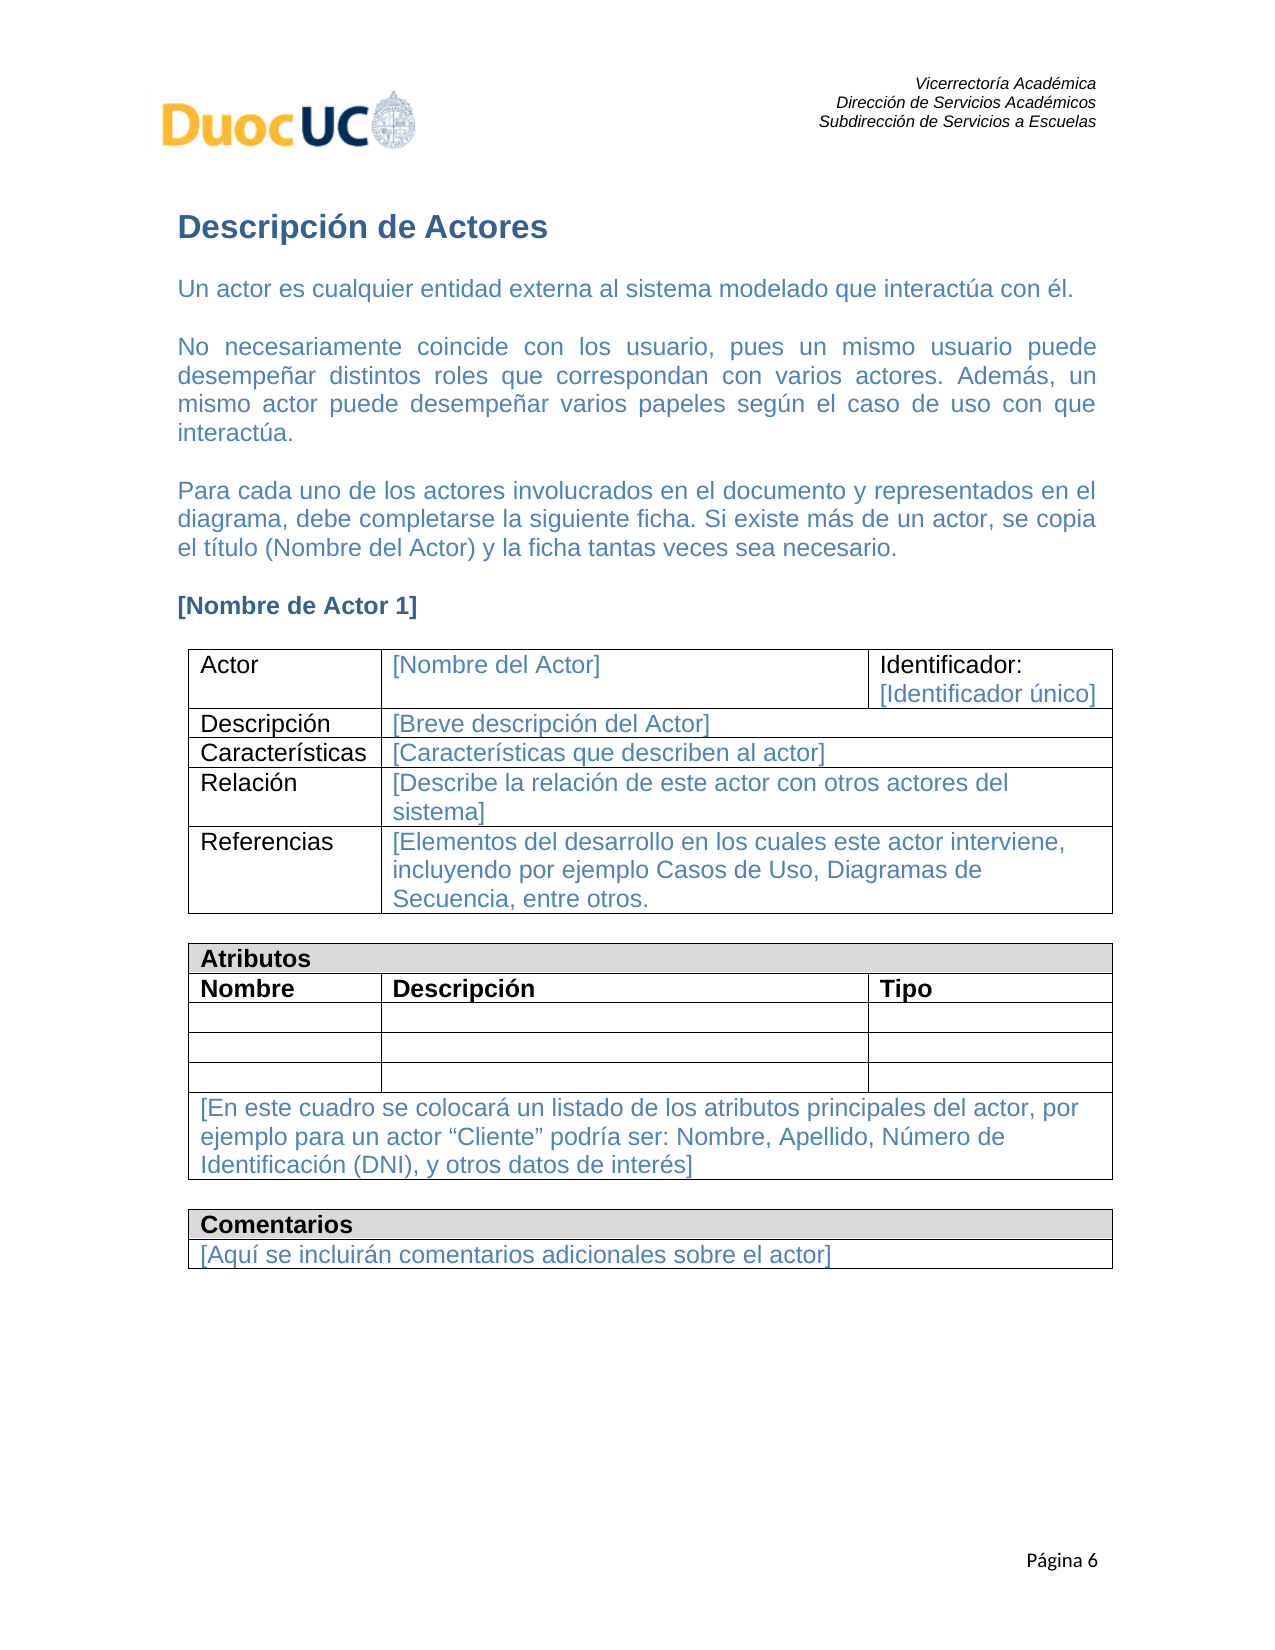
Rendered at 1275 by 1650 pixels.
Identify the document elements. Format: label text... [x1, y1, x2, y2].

table_header Atributos [189, 944, 1112, 972]
table_cell Relación [189, 768, 381, 826]
table_cell [Aquí se incluirán comentarios adicionales sobre el actor] [189, 1240, 1112, 1268]
table_header [Nombre del Actor] [382, 650, 868, 707]
text Un actor es cualquier entidad externa al sistema modelado que interactúa con él. [177, 274, 1098, 303]
table_cell Referencias [189, 827, 381, 913]
table_cell [382, 1033, 868, 1062]
table_cell Tipo [869, 974, 1112, 1002]
text Para cada uno de los actores involucrados en el documento y representados en el diagrama, debe completarse la siguiente ficha. Si existe más de un actor, se copia el título (Nombre del Actor) y la ficha tantas veces sea necesario. [177, 476, 1098, 562]
table_cell [189, 1063, 381, 1092]
subtitle [Nombre de Actor 1] [177, 591, 1098, 620]
table_cell [869, 1063, 1112, 1092]
table_header Actor [189, 650, 381, 707]
subtitle Descripción de Actores [177, 207, 1098, 245]
picture [150, 85, 424, 154]
text No necesariamente coincide con los usuario, pues un mismo usuario puede desempeñar distintos roles que correspondan con varios actores. Además, un mismo actor puede desempeñar varios papeles según el caso de uso con que interactúa. [177, 332, 1098, 447]
table_cell [869, 1033, 1112, 1062]
table_cell [382, 1063, 868, 1092]
table_cell [189, 1003, 381, 1032]
table_cell [Breve descripción del Actor] [382, 709, 1112, 737]
table_cell [En este cuadro se colocará un listado de los atributos principales del actor, por ejemplo para un actor “Cliente” podría ser: Nombre, Apellido, Número de Identificación (DNI), y otros datos de interés] [189, 1093, 1112, 1179]
table_cell [Elementos del desarrollo en los cuales este actor interviene, incluyendo por ejemplo Casos de Uso, Diagramas de Secuencia, entre otros. [382, 827, 1112, 913]
table_cell [Características que describen al actor] [382, 738, 1112, 767]
table_cell [Describe la relación de este actor con otros actores del sistema] [382, 768, 1112, 826]
table_cell [869, 1003, 1112, 1032]
table_header Comentarios [189, 1210, 1112, 1238]
table_cell Descripción [382, 974, 868, 1002]
table_cell Descripción [189, 709, 381, 737]
table_cell [189, 1033, 381, 1062]
table_cell Nombre [189, 974, 381, 1002]
table_header Identificador: [Identificador único] [869, 650, 1112, 707]
table_cell Características [189, 738, 381, 767]
table_cell [382, 1003, 868, 1032]
